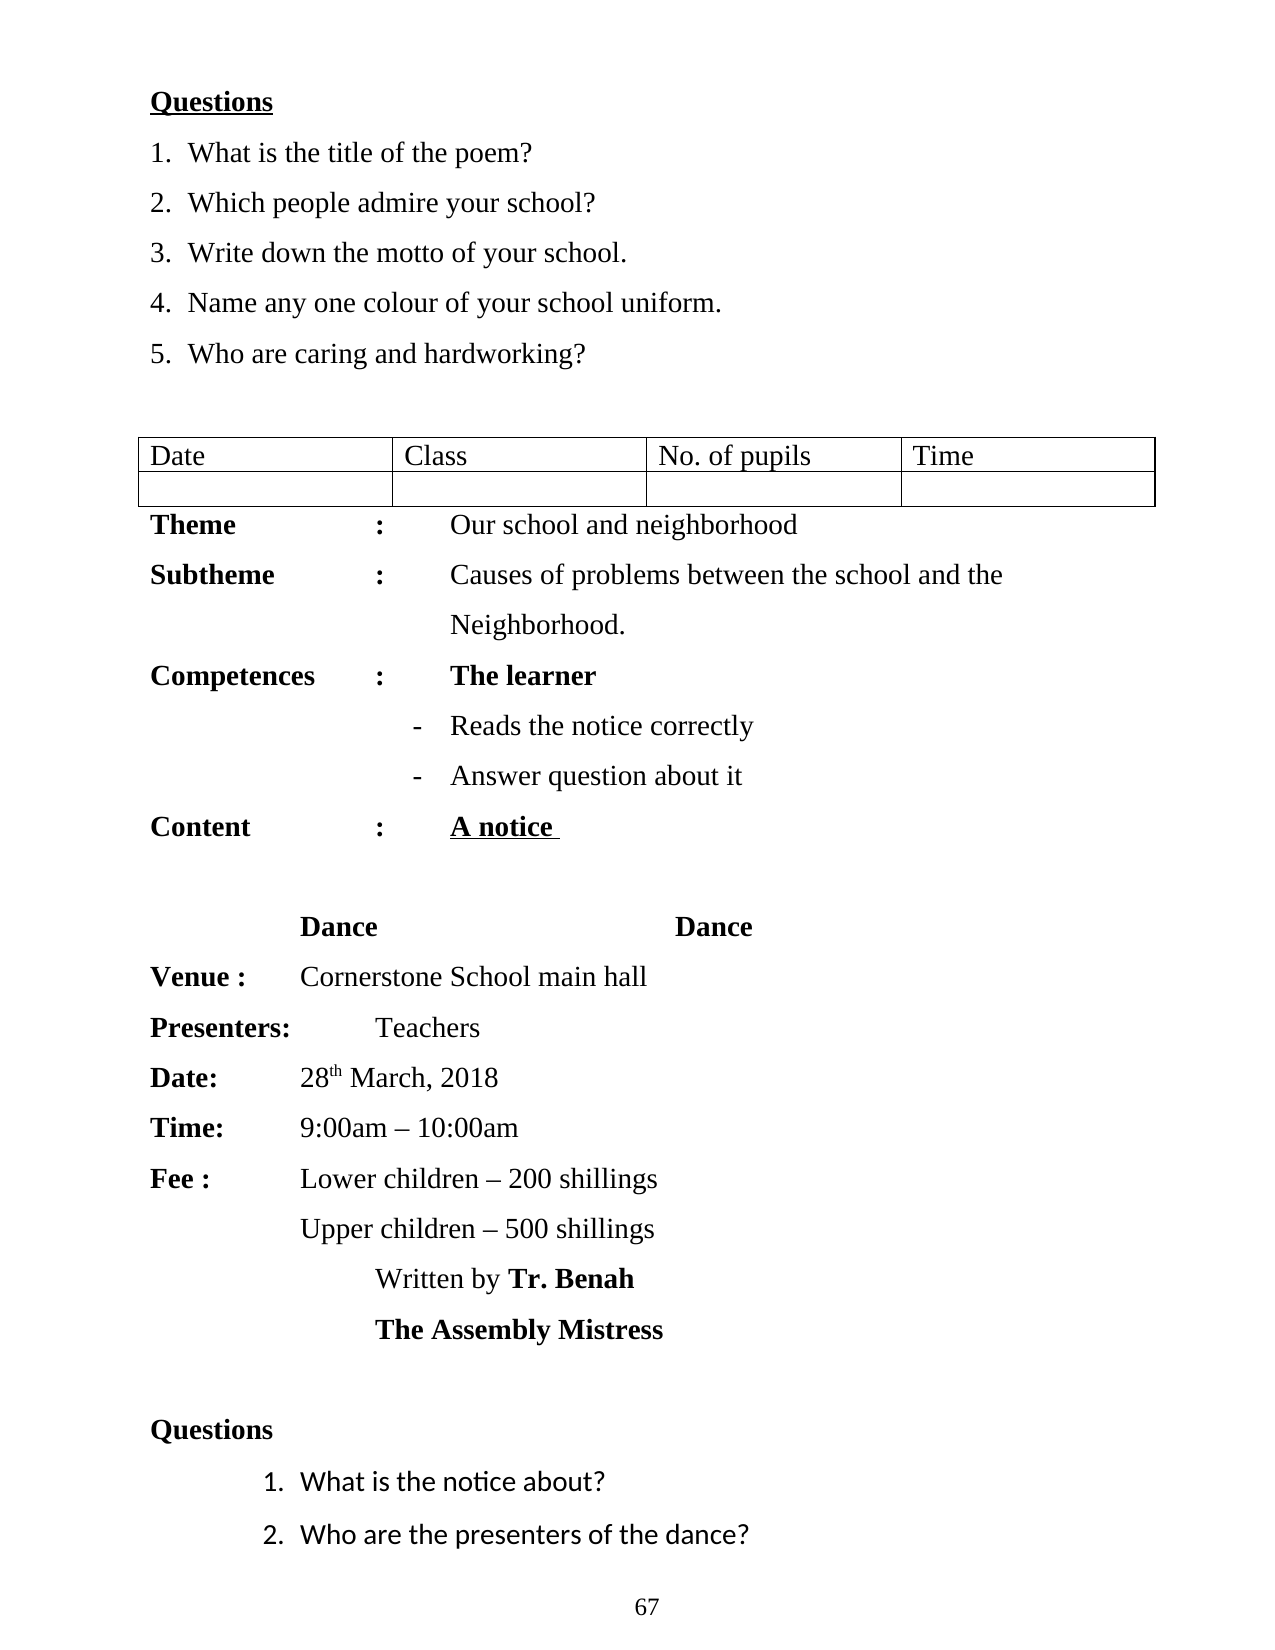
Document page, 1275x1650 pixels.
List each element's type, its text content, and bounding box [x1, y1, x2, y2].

table_cell [902, 472, 1154, 506]
text Written by Tr. Benah [150, 1261, 1144, 1295]
text Subtheme : Causes of problems between the school and the [150, 557, 1144, 591]
table_cell [647, 472, 901, 506]
text Neighborhood. [375, 607, 1144, 641]
list Answer question about it [412, 758, 1144, 792]
list Who are the presenters of the dance? [262, 1516, 1144, 1552]
text Dance Dance [150, 909, 1144, 943]
table_header Date [139, 438, 392, 471]
list What is the title of the poem? [150, 135, 1144, 168]
table_cell [393, 472, 646, 506]
text Time: 9:00am – 10:00am [150, 1111, 1144, 1144]
table_header Class [393, 438, 646, 471]
table_header No. of pupils [647, 438, 901, 471]
text Fee : Lower children – 200 shillings [150, 1161, 1144, 1194]
text Theme : Our school and neighborhood [150, 507, 1144, 540]
text Date: 28th March, 2018 [150, 1060, 1144, 1094]
table_header Time [902, 438, 1154, 471]
list Name any one colour of your school uniform. [150, 286, 1144, 319]
text Venue : Cornerstone School main hall [150, 959, 1144, 993]
text Content : A notice [150, 809, 1144, 842]
text Upper children – 500 shillings [150, 1211, 1144, 1245]
table_cell [139, 472, 392, 506]
text Questions [150, 1412, 1144, 1446]
text Competences : The learner [150, 658, 1144, 691]
list What is the notice about? [262, 1463, 1144, 1498]
list Reads the notice correctly [412, 708, 1144, 742]
list Who are caring and hardworking? [150, 336, 1144, 369]
text Presenters: Teachers [150, 1010, 1144, 1043]
list Which people admire your school? [150, 185, 1144, 218]
list Write down the motto of your school. [150, 235, 1144, 269]
text The Assembly Mistress [150, 1312, 1144, 1345]
text Questions [150, 84, 1144, 118]
